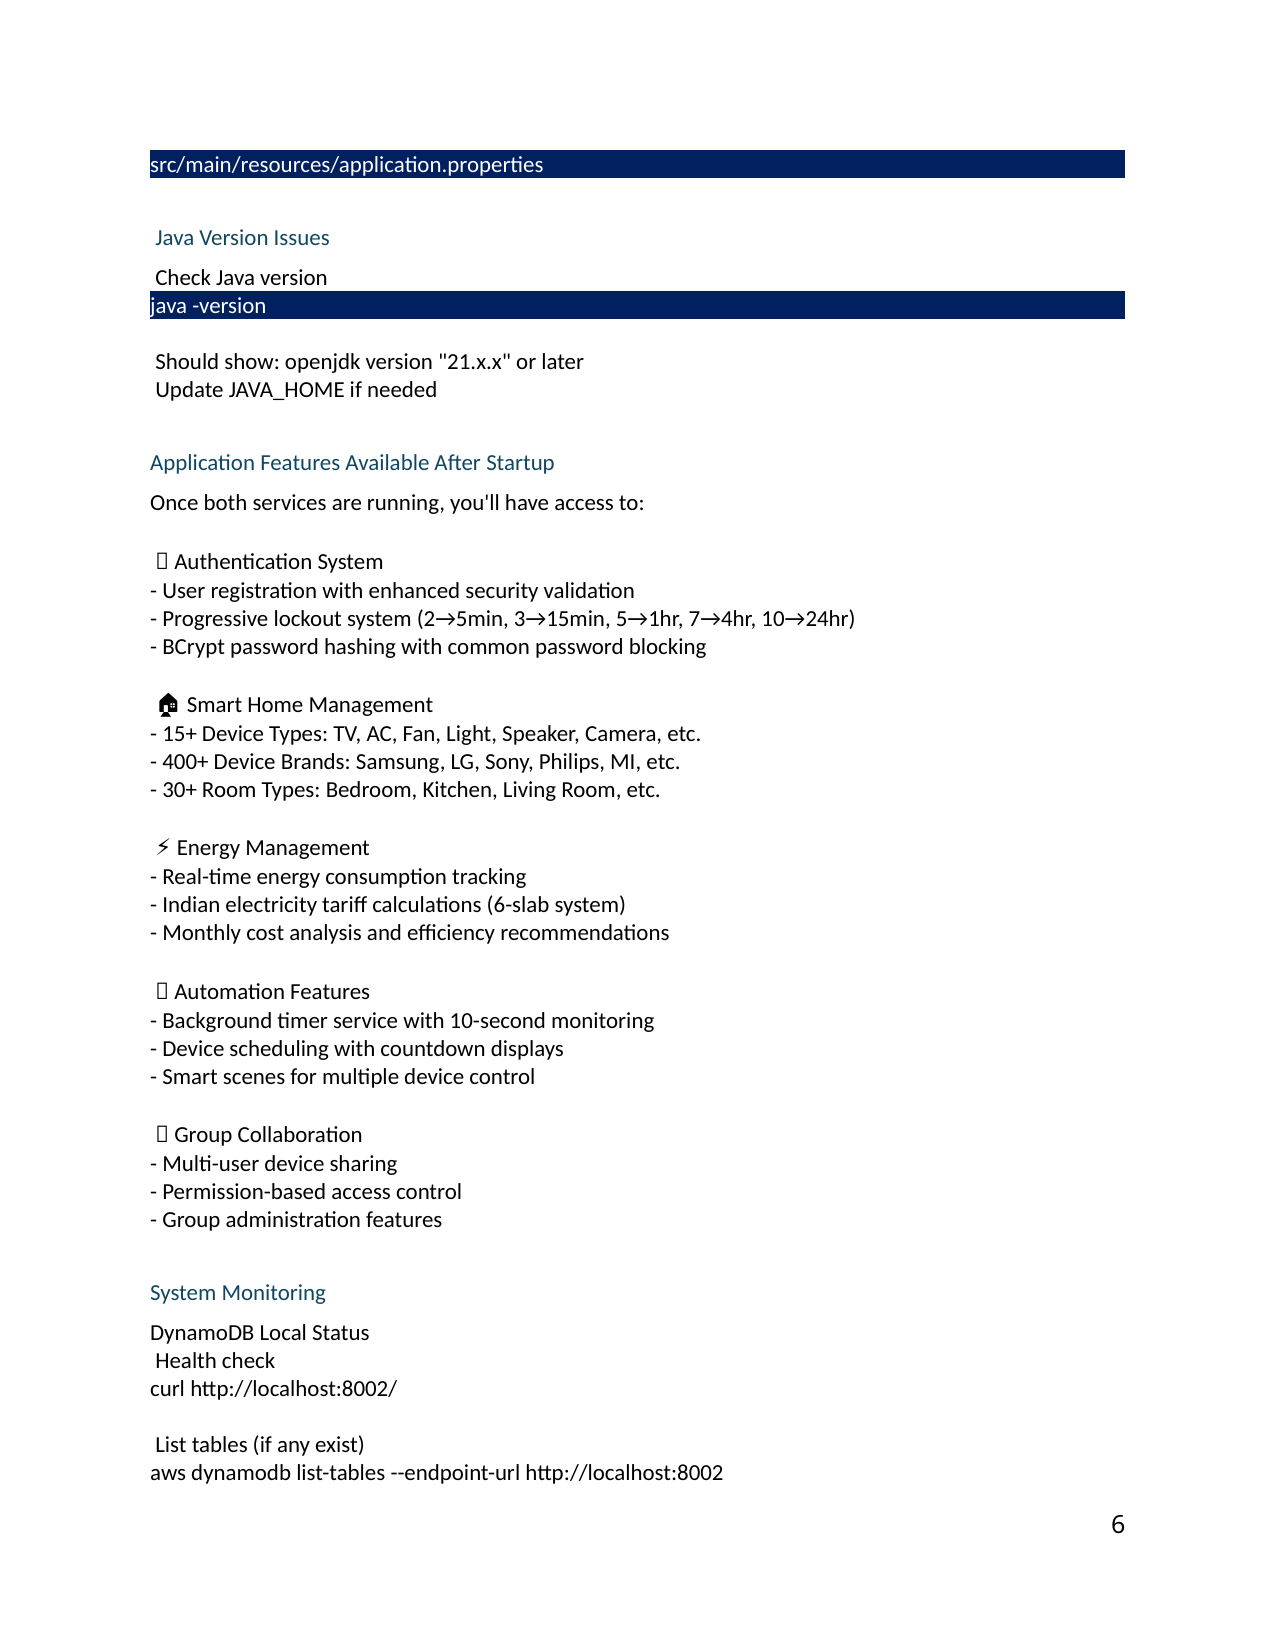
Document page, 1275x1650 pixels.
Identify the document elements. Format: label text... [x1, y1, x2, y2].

text - Multi-user device sharing [150, 1149, 1125, 1177]
text - Smart scenes for multiple device control [150, 1062, 1125, 1090]
text 🏠 Smart Home Management [150, 688, 1125, 719]
text Health check [150, 1346, 1125, 1374]
text java -version [150, 291, 1125, 319]
text List tables (if any exist) [150, 1431, 1125, 1458]
text 👥 Group Collaboration [150, 1118, 1125, 1149]
subtitle System Monitoring [150, 1278, 1125, 1306]
text - 400+ Device Brands: Samsung, LG, Sony, Philips, MI, etc. [150, 747, 1125, 775]
text ⚡ Energy Management [150, 831, 1125, 862]
text aws dynamodb list-tables --endpoint-url http://localhost:8002 [150, 1458, 1125, 1487]
text Once both services are running, you'll have access to: [150, 488, 1125, 517]
text - Indian electricity tariff calculations (6-slab system) [150, 891, 1125, 918]
text - 15+ Device Types: TV, AC, Fan, Light, Speaker, Camera, etc. [150, 719, 1125, 747]
text Check Java version [150, 263, 1125, 291]
text - User registration with enhanced security validation [150, 576, 1125, 604]
text DynamoDB Local Status [150, 1318, 1125, 1346]
text src/main/resources/application.properties [150, 150, 1125, 178]
text - Background timer service with 10-second monitoring [150, 1006, 1125, 1034]
text - Permission-based access control [150, 1177, 1125, 1205]
subtitle Java Version Issues [150, 223, 1125, 251]
text - Group administration features [150, 1205, 1125, 1233]
text - Progressive lockout system (2→5min, 3→15min, 5→1hr, 7→4hr, 10→24hr) [150, 604, 1125, 632]
text - Monthly cost analysis and efficiency recommendations [150, 918, 1125, 947]
text curl http://localhost:8002/ [150, 1374, 1125, 1402]
text Update JAVA_HOME if needed [150, 375, 1125, 403]
text - BCrypt password hashing with common password blocking [150, 632, 1125, 660]
text Should show: openjdk version "21.x.x" or later [150, 347, 1125, 375]
text - 30+ Room Types: Bedroom, Kitchen, Living Room, etc. [150, 775, 1125, 803]
text 🔐 Authentication System [150, 544, 1125, 576]
text ⏰ Automation Features [150, 974, 1125, 1006]
subtitle Application Features Available After Startup [150, 448, 1125, 476]
text - Real-time energy consumption tracking [150, 862, 1125, 891]
text - Device scheduling with countdown displays [150, 1034, 1125, 1062]
